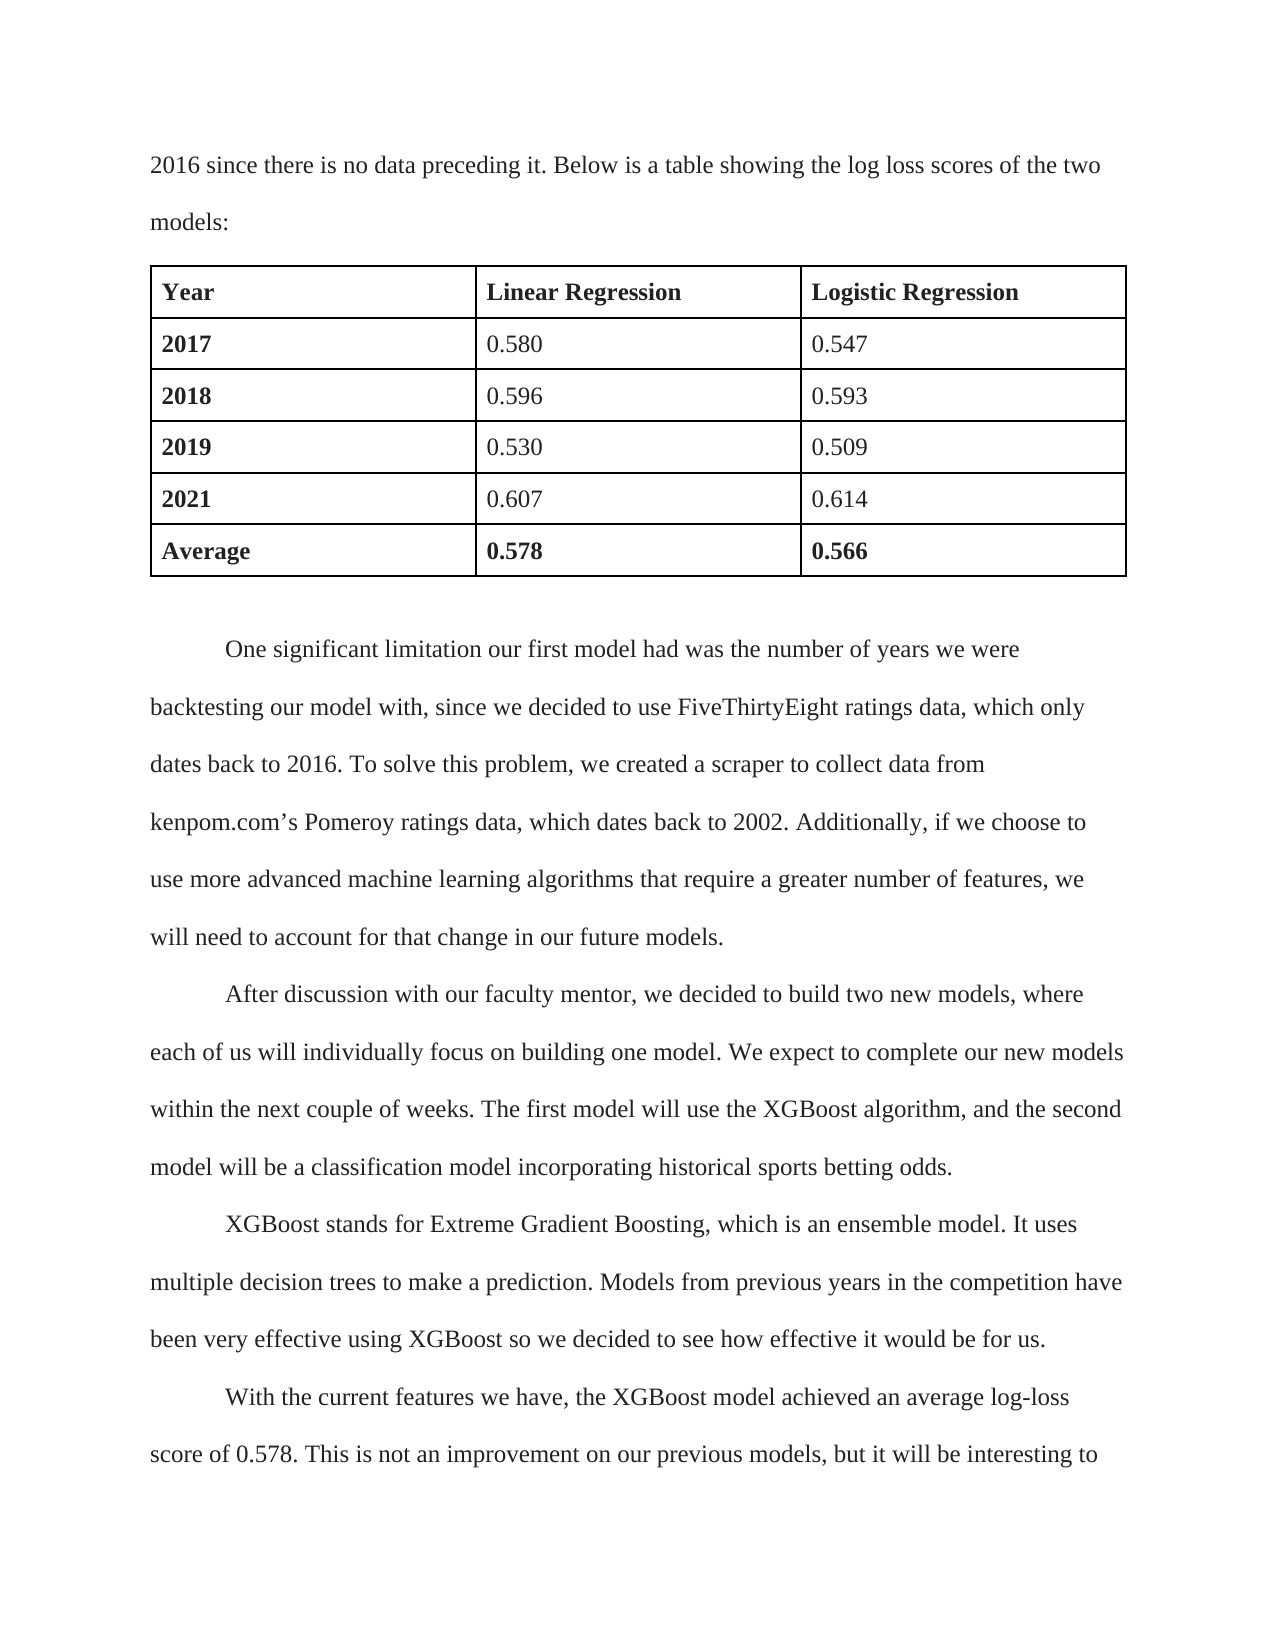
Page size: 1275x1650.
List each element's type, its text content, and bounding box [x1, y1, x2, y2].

table_cell 0.607 [477, 474, 800, 523]
table_header Linear Regression [477, 267, 800, 317]
table_cell 2021 [152, 474, 475, 523]
table_cell 0.547 [802, 319, 1125, 368]
table_cell 2018 [152, 370, 475, 420]
table_cell 0.580 [477, 319, 800, 368]
table_cell 2017 [152, 319, 475, 368]
table_header Year [152, 267, 475, 317]
table_cell 0.509 [802, 422, 1125, 472]
text After discussion with our faculty mentor, we decided to build two new models, where each of us will individually focus on building one model. We expect to complete our new models within the next couple of weeks. The first model will use the XGBoost algorithm, and the second model will be a classification model incorporating historical sports betting odds. [150, 979, 1125, 1181]
table_cell 0.614 [802, 474, 1125, 523]
table_cell 0.566 [802, 525, 1125, 575]
table_header Logistic Regression [802, 267, 1125, 317]
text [150, 1382, 1125, 1468]
table_cell 0.530 [477, 422, 800, 472]
table_cell 0.593 [802, 370, 1125, 420]
table_cell Average [152, 525, 475, 575]
table_cell 0.596 [477, 370, 800, 420]
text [150, 150, 1125, 236]
table_cell 0.578 [477, 525, 800, 575]
text One significant limitation our first model had was the number of years we were backtesting our model with, since we decided to use FiveThirtyEight ratings data, which only dates back to 2016. To solve this problem, we created a scraper to collect data from kenpom.com’s Pomeroy ratings data, which dates back to 2002. Additionally, if we choose to use more advanced machine learning algorithms that require a greater number of features, we will need to account for that change in our future models. [150, 634, 1125, 951]
text XGBoost stands for Extreme Gradient Boosting, which is an ensemble model. It uses multiple decision trees to make a prediction. Models from previous years in the competition have been very effective using XGBoost so we decided to see how effective it would be for us. [150, 1209, 1125, 1353]
table_cell 2019 [152, 422, 475, 472]
